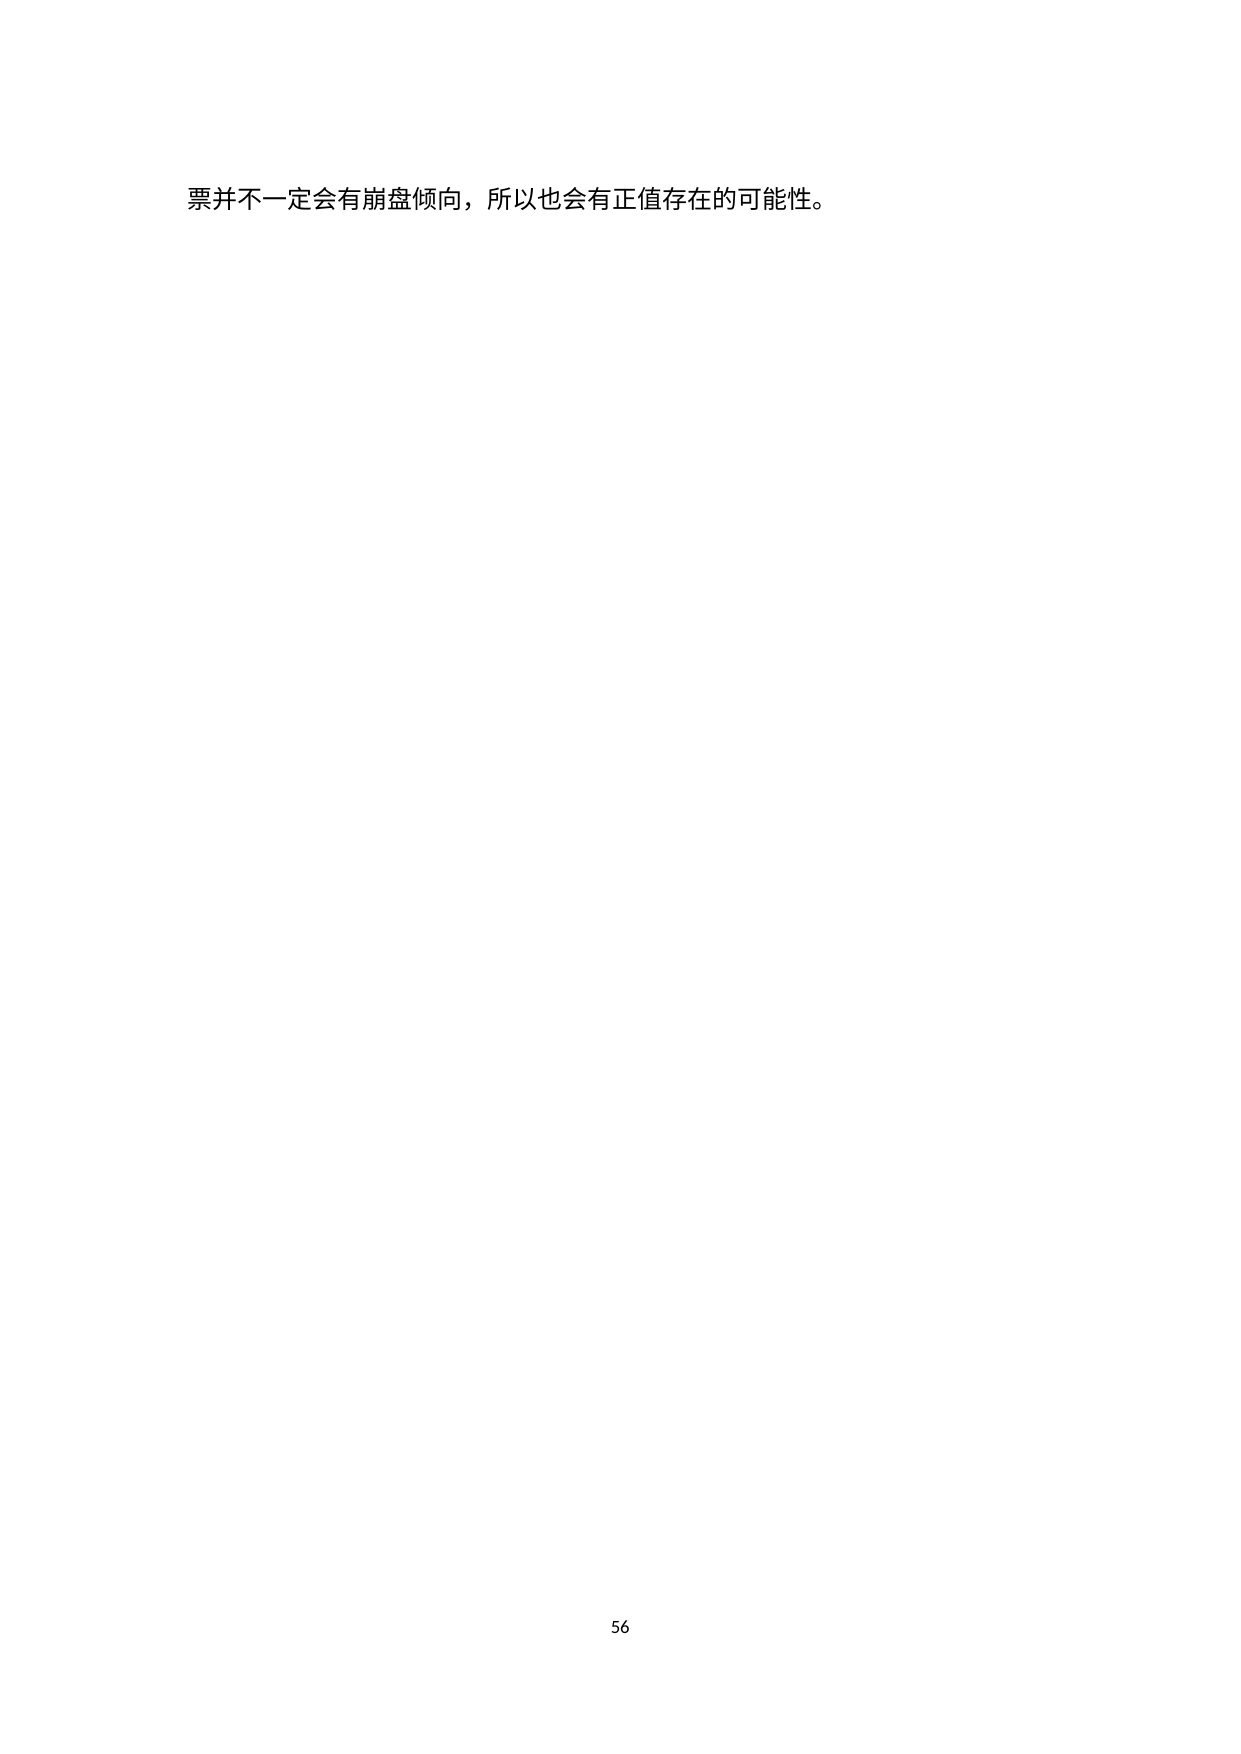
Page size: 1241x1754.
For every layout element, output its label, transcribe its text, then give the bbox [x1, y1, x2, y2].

text 对于表六，崩盘指标是越小越好，一般都会为负数。但是考虑到，有些股票并不一定会有崩盘倾向，所以也会有正值存在的可能性。 [187, 163, 1053, 231]
